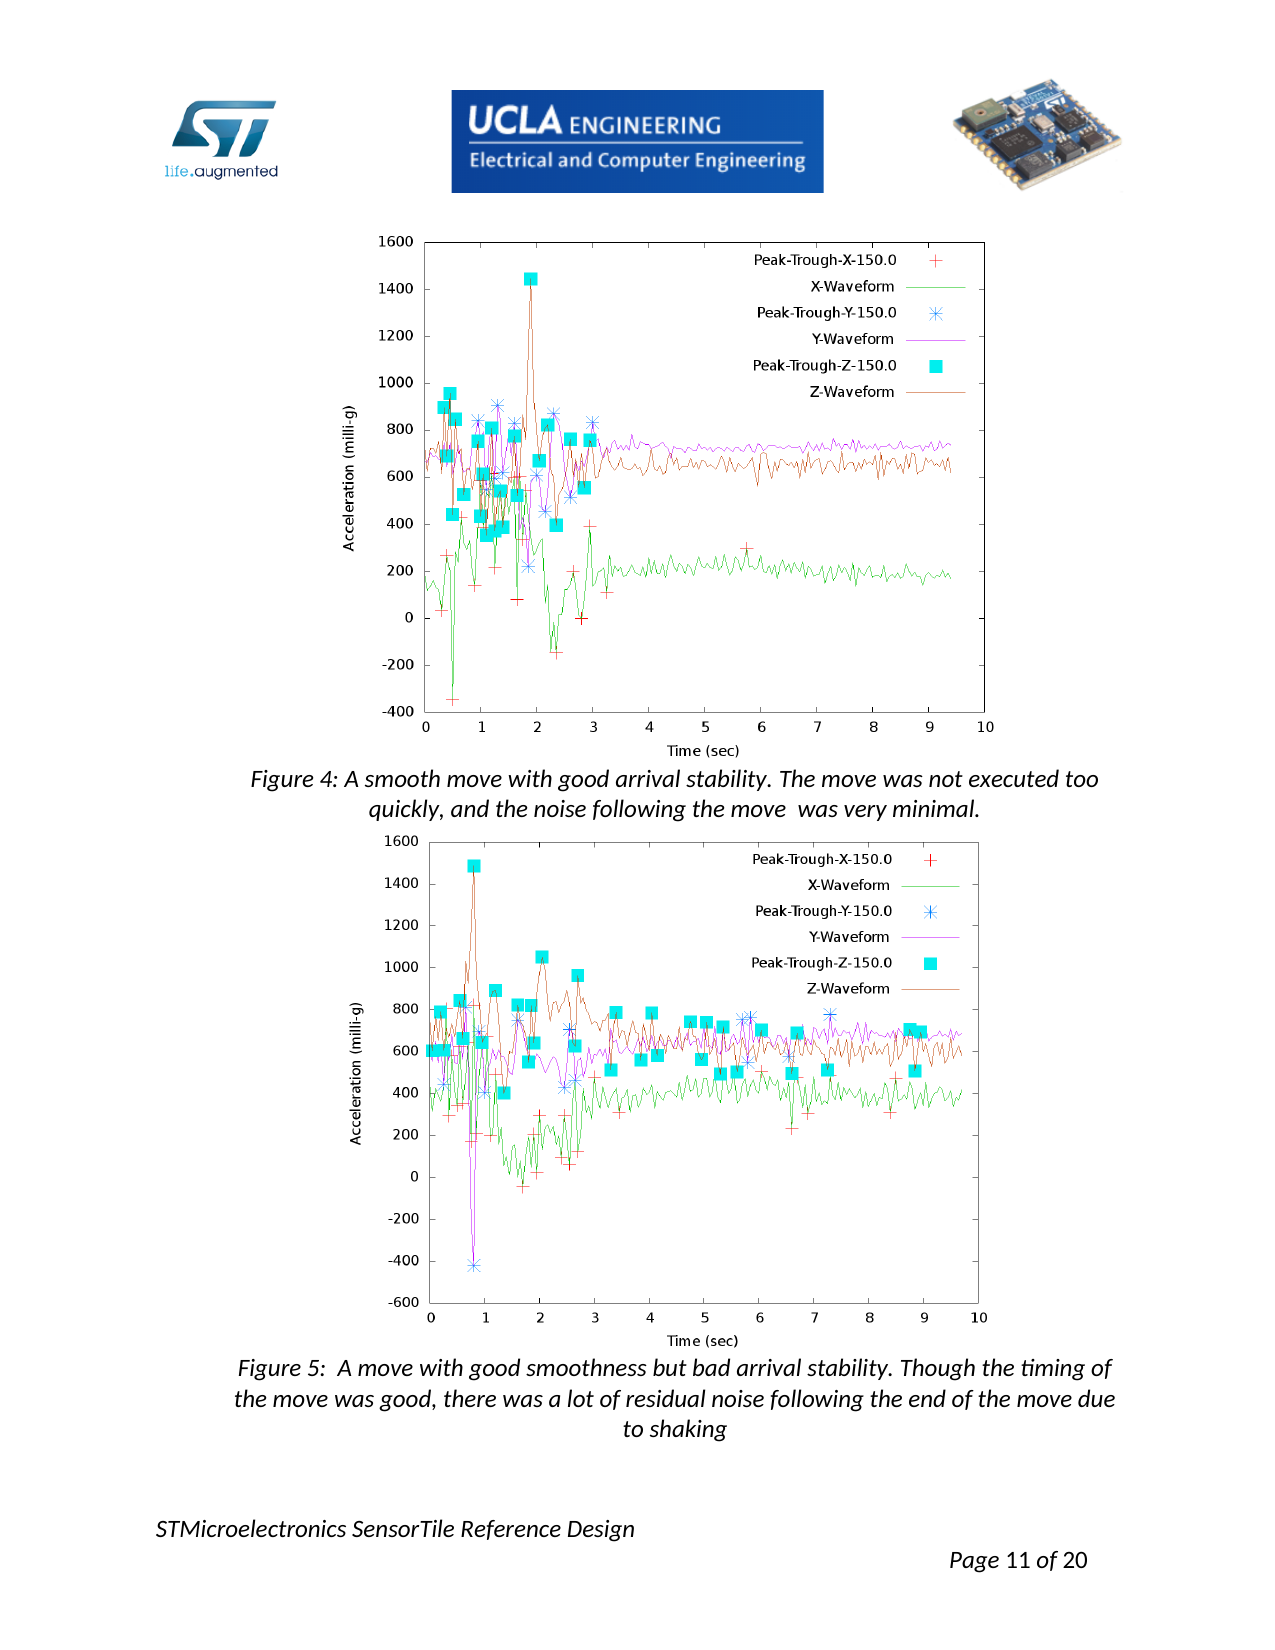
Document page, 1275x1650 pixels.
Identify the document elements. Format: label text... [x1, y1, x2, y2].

picture [337, 223, 1013, 763]
text Figure 5: A move with good smoothness but bad arrival stability. Though the timing of the move was good, there was a lot of residual noise following the end of the move due to shaking [225, 1352, 1125, 1444]
picture [150, 83, 295, 193]
picture [344, 823, 1005, 1353]
text Figure 4: A smooth move with good arrival stability. The move was not executed too quickly, and the noise following the move was very minimal. [225, 763, 1125, 824]
picture [949, 75, 1125, 193]
picture [451, 90, 824, 193]
